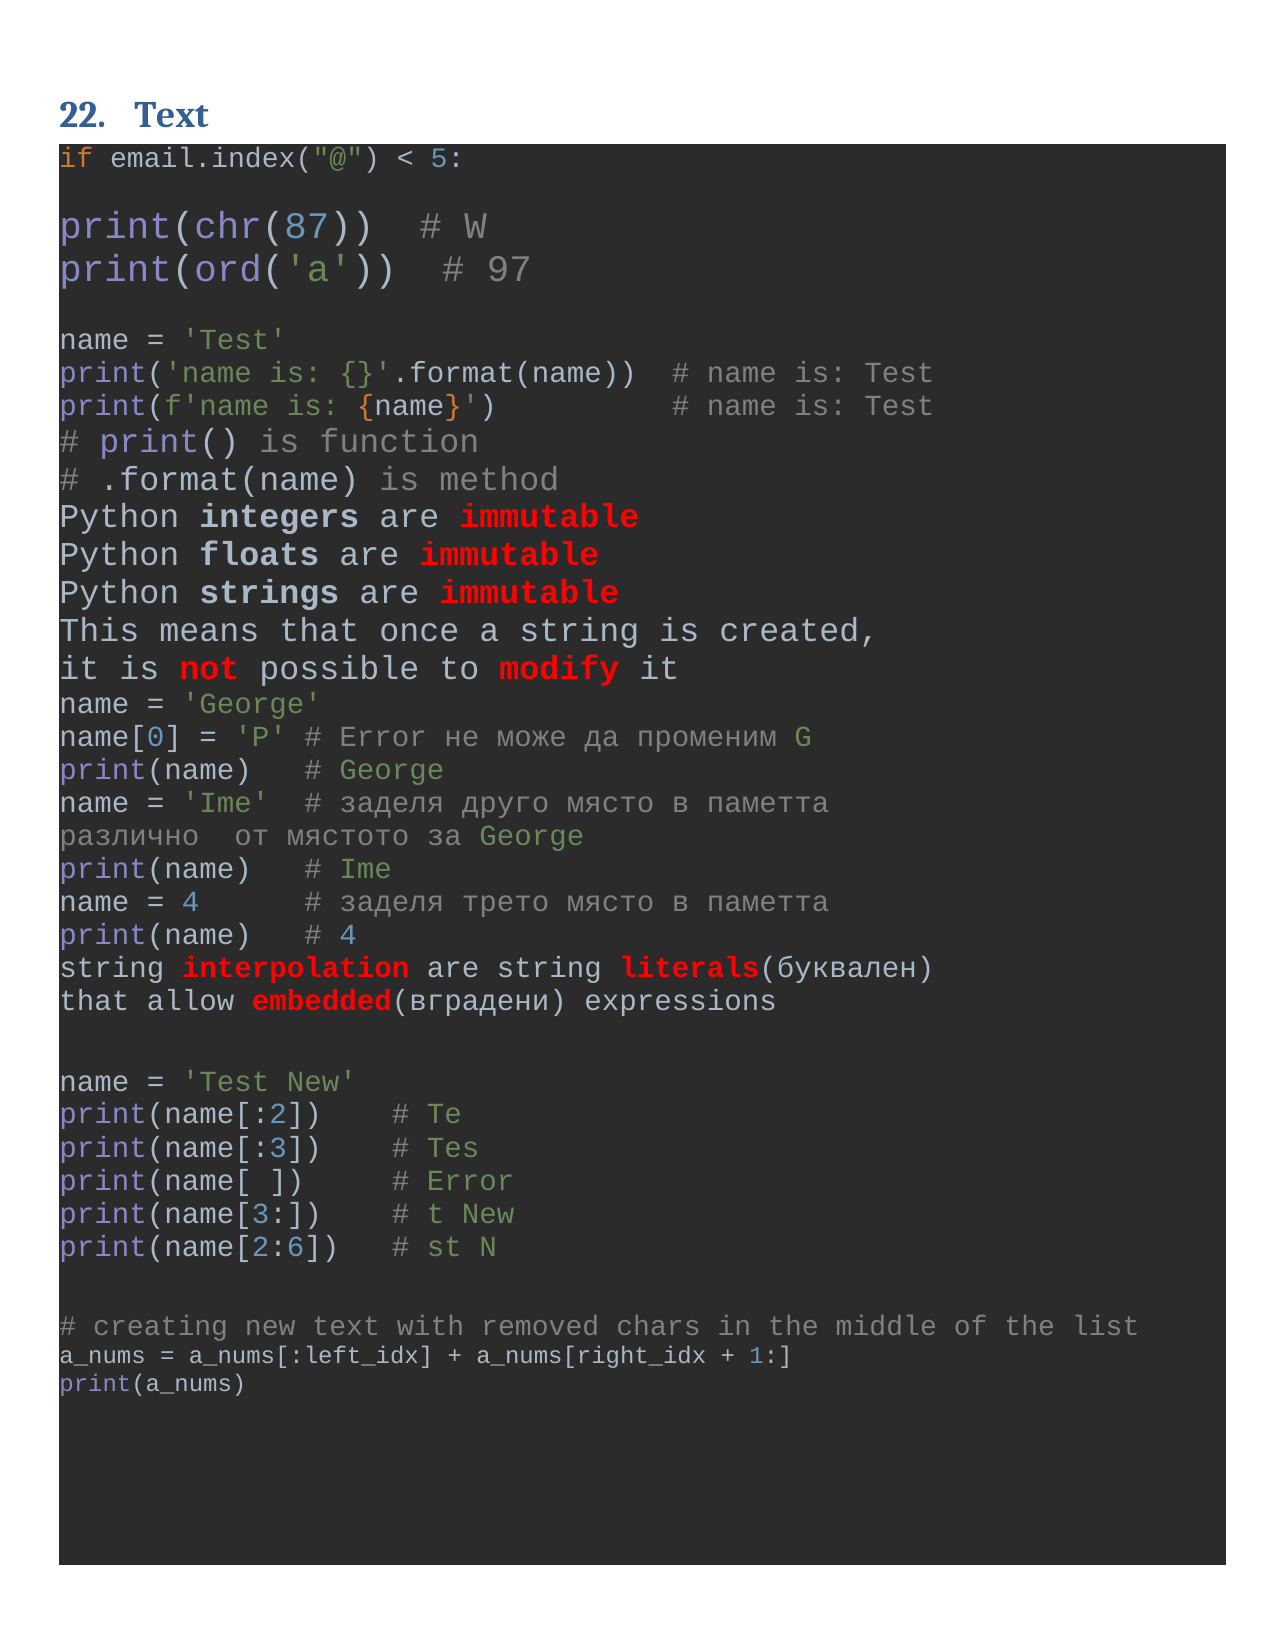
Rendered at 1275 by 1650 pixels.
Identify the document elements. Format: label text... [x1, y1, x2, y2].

text name = 'George' name[0] = 'P' # Error не може да променим G [59, 689, 1226, 755]
text a_nums = a_nums[:left_idx] + a_nums[right_idx + 1:] print(a_nums) [59, 1344, 1226, 1398]
text # creating new text with removed chars in the middle of the list [59, 1312, 1226, 1344]
text различно от мястото за George print(name) # Ime name = 4 # заделя трето място в паметта print(name) # 4 [59, 821, 1226, 953]
text that allow embedded(вградени) expressions [59, 986, 1226, 1019]
text name = 'Test New' print(name[:2]) # Te print(name[:3]) # Tes print(name[ ]) # Error print(name[3:]) # t New [59, 1067, 1226, 1232]
text name = 'Test' print('name is: {}'.format(name)) # name is: Test print(f'name is: {name}') # name is: Test # print() is function # .format(name) is method [59, 326, 1226, 500]
text Python floats are immutable [59, 538, 1226, 576]
text Python strings are immutable [59, 576, 1226, 614]
text if email.index("@") < 5: [59, 144, 1226, 176]
text This means that once a string is created, [59, 614, 1226, 651]
text it is not possible to modify it [59, 651, 1226, 689]
text print(name) # George [59, 755, 1226, 788]
text Python integers are immutable [59, 500, 1226, 538]
text string interpolation are string literals(буквален) [59, 953, 1226, 986]
text print(name[2:6]) # st N [59, 1232, 1226, 1265]
subtitle Text [59, 94, 1226, 137]
text print(chr(87)) # W print(ord('a')) # 97 [59, 207, 1226, 292]
text name = 'Ime' # заделя друго място в паметта [59, 788, 1226, 821]
